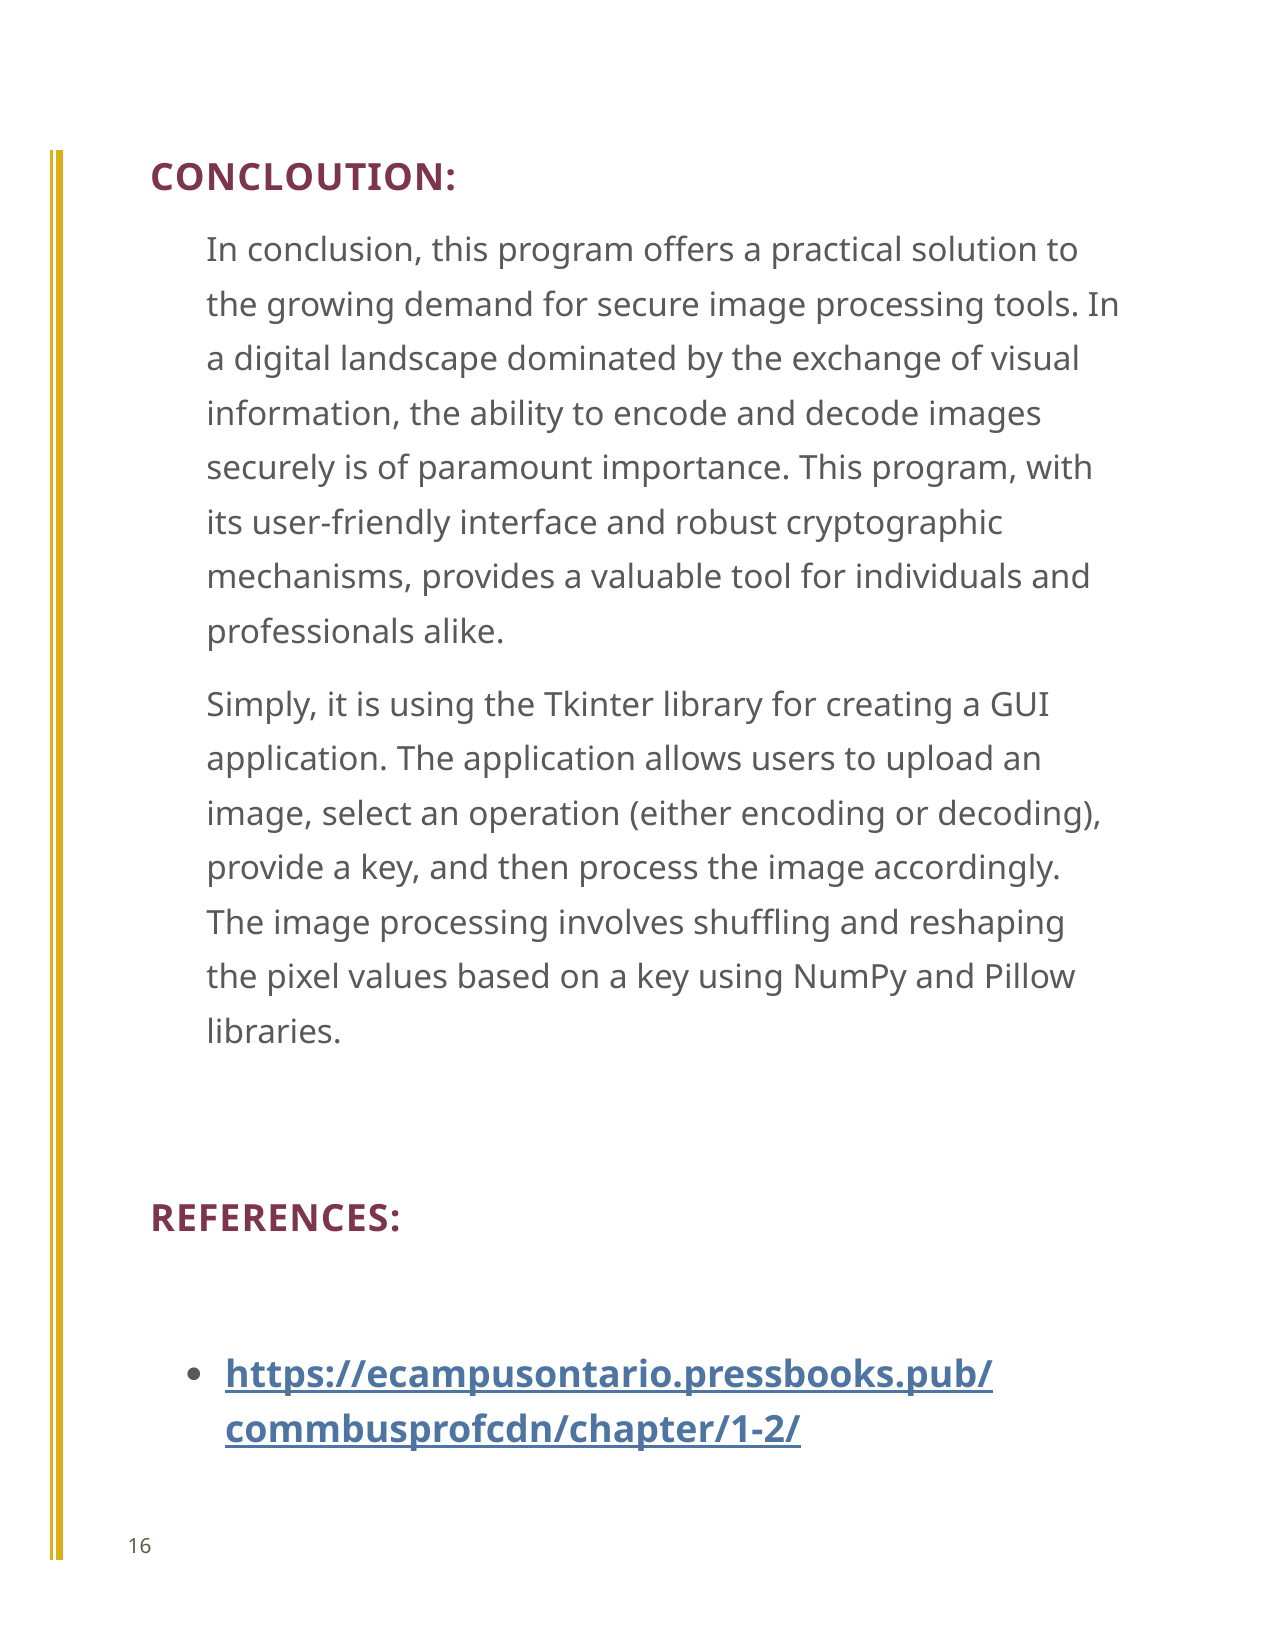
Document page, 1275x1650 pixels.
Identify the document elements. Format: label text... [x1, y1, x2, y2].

text concloution: [150, 150, 1125, 201]
text references: [150, 1191, 1125, 1242]
text In conclusion, this program offers a practical solution to the growing demand for secure image processing tools. In a digital landscape dominated by the exchange of visual information, the ability to encode and decode images securely is of paramount importance. This program, with its user-friendly interface and robust cryptographic mechanisms, provides a valuable tool for individuals and professionals alike. [206, 226, 1125, 653]
list https://ecampusontario.pressbooks.pub/commbusprofcdn/chapter/1-2/ [187, 1347, 1125, 1453]
text Simply, it is using the Tkinter library for creating a GUI application. The application allows users to upload an image, select an operation (either encoding or decoding), provide a key, and then process the image accordingly. The image processing involves shuffling and reshaping the pixel values based on a key using NumPy and Pillow libraries. [206, 681, 1125, 1053]
